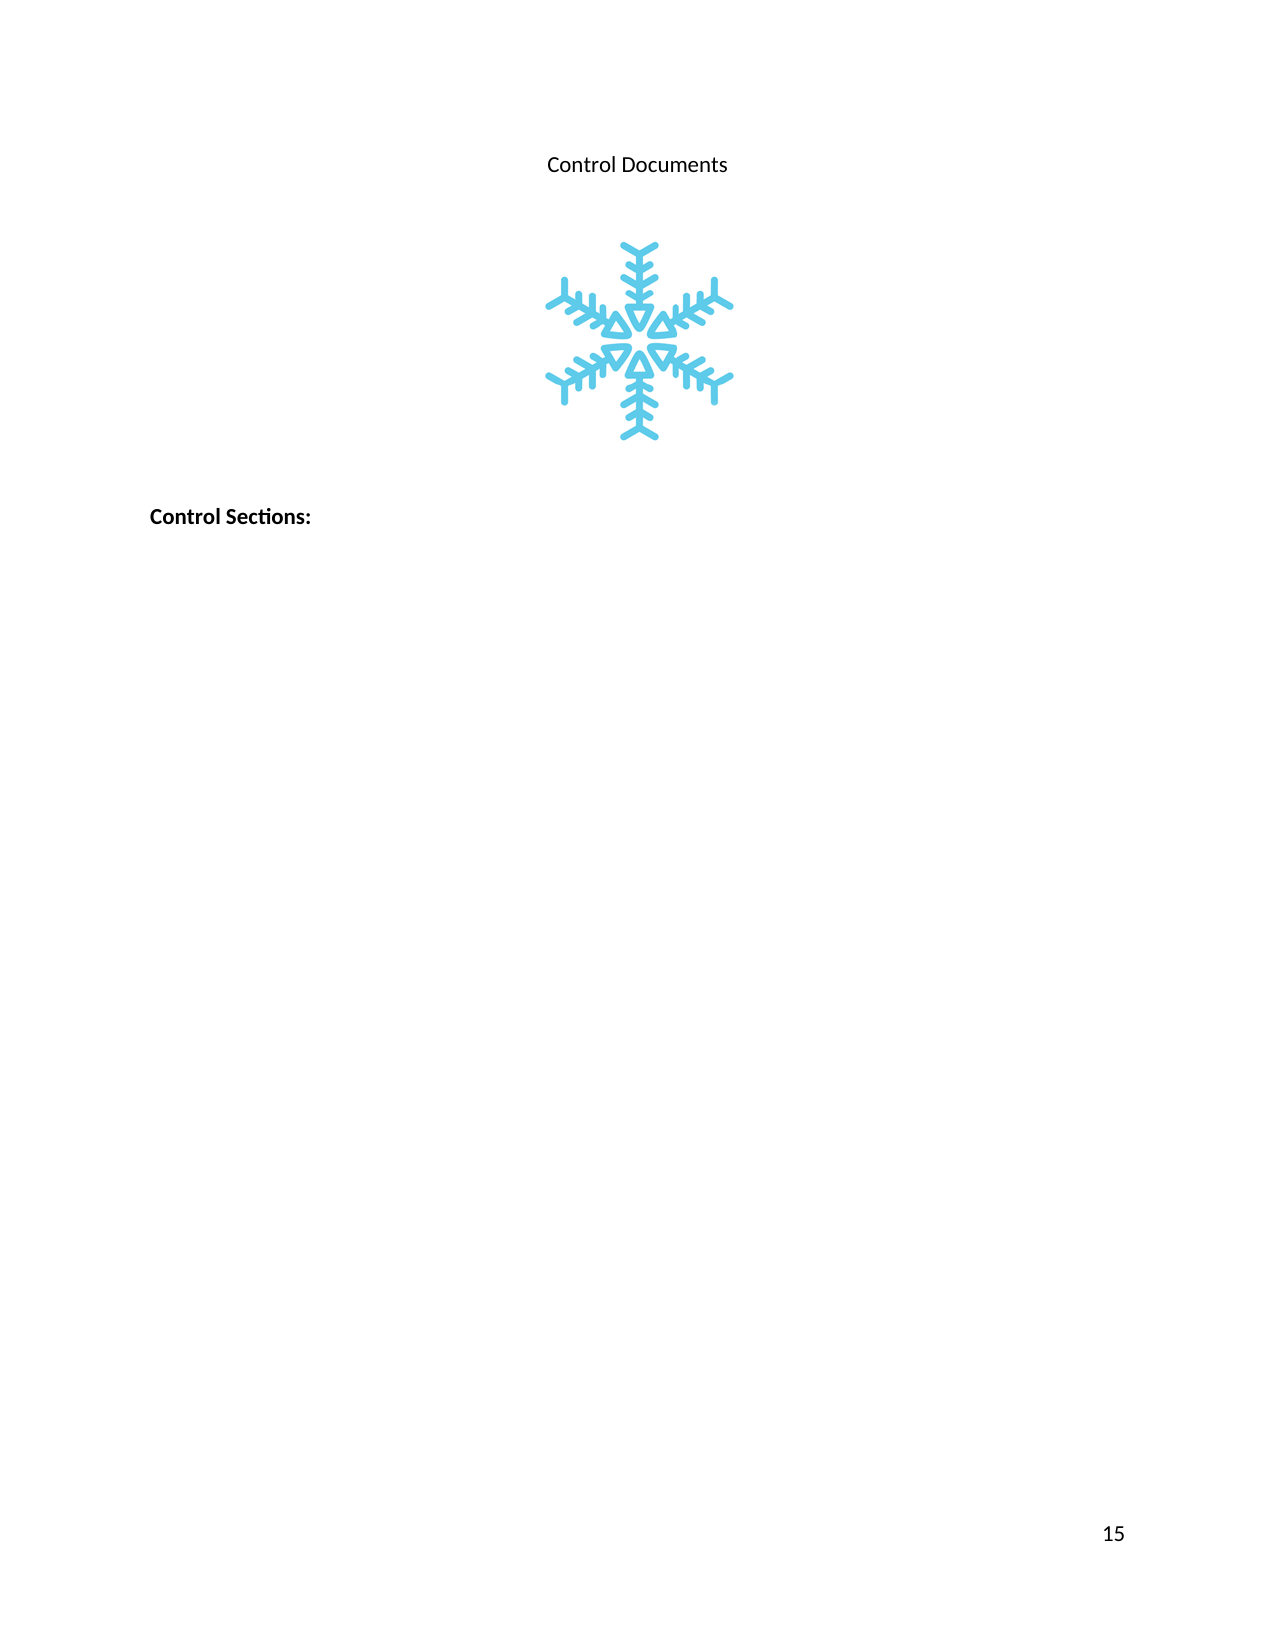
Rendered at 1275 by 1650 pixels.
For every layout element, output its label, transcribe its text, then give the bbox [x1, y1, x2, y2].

picture [369, 206, 907, 474]
text Control Sections: [150, 502, 1125, 530]
